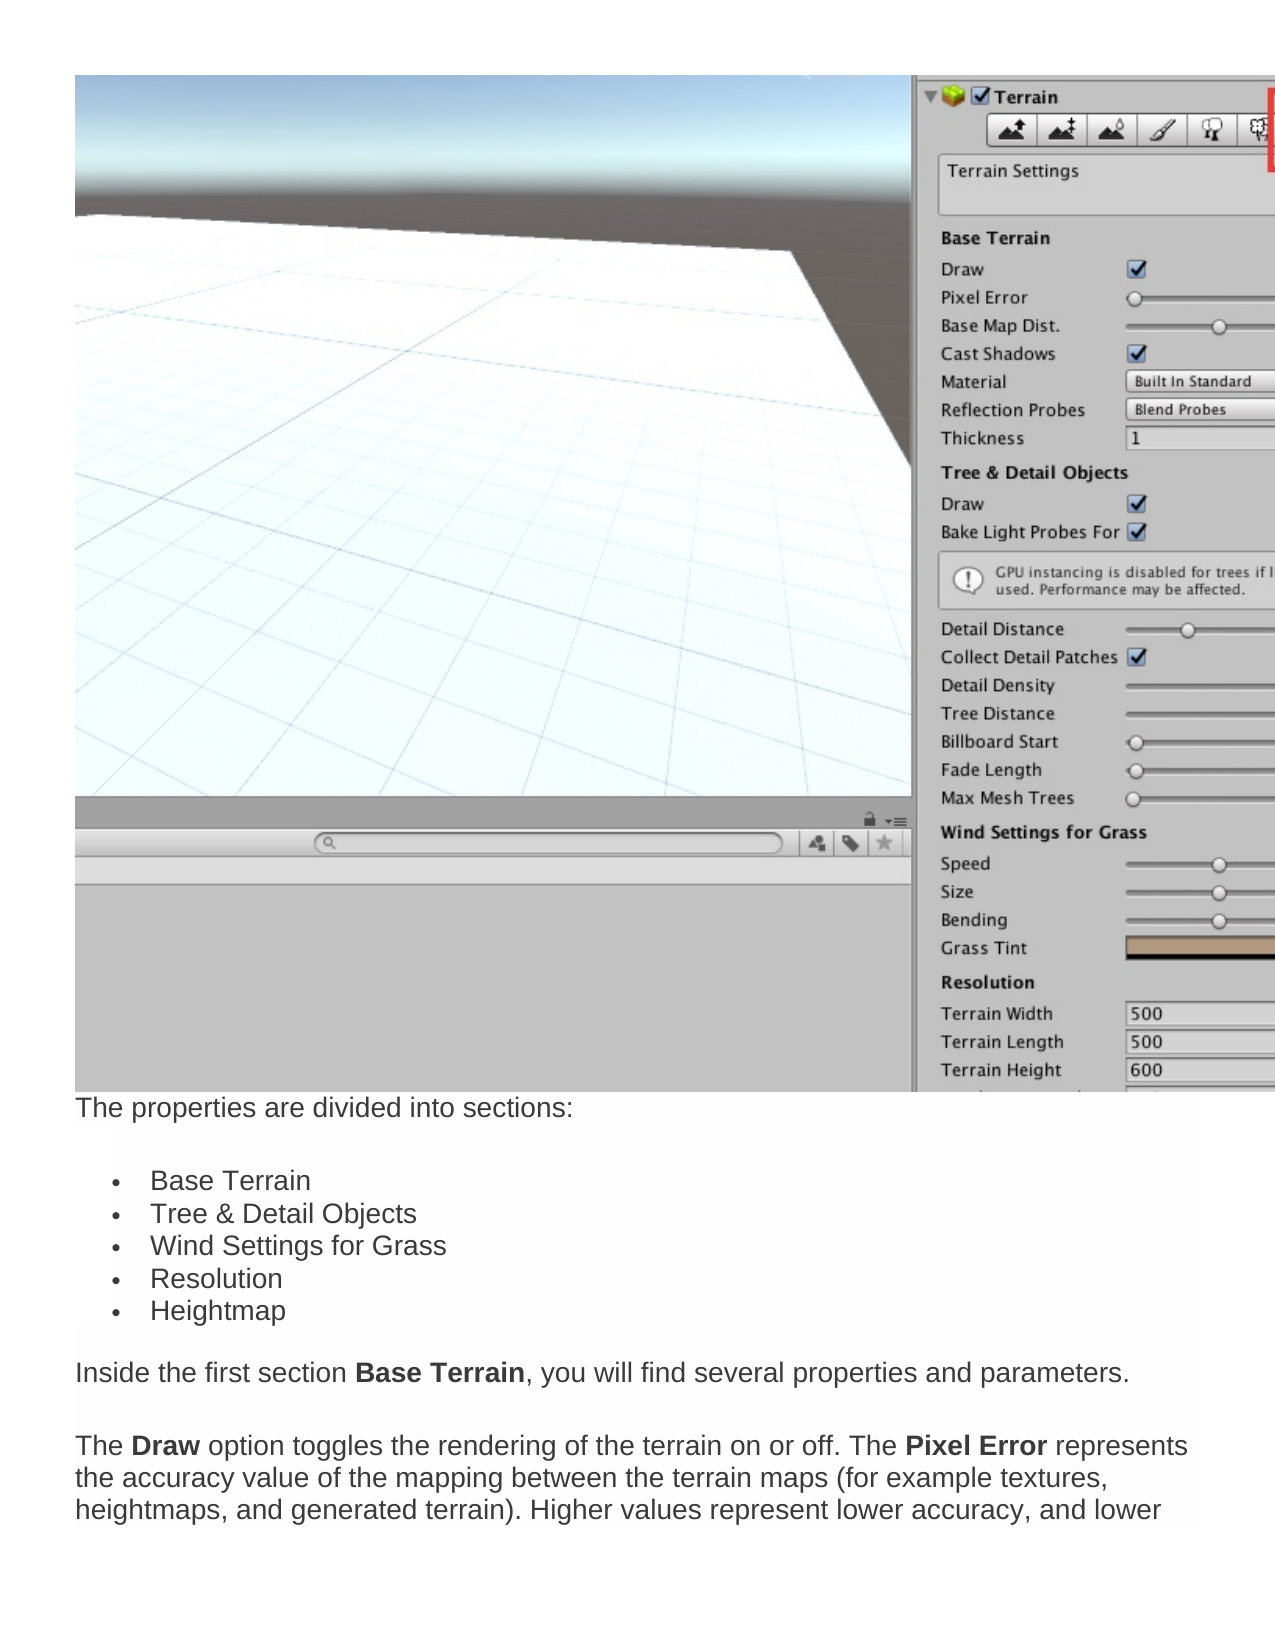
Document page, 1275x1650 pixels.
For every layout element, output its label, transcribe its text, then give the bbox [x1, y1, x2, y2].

list Base Terrain [112, 1164, 1200, 1197]
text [75, 1428, 1200, 1526]
list Wind Settings for Grass [112, 1229, 1200, 1262]
list Tree & Detail Objects [112, 1197, 1200, 1229]
text Inside the first section Base Terrain, you will find several properties and parameters. [75, 1356, 1200, 1388]
text The properties are divided into sections: [75, 1092, 1200, 1124]
list Resolution [112, 1262, 1200, 1294]
picture [75, 75, 1275, 1092]
list Heightmap [112, 1294, 1200, 1326]
